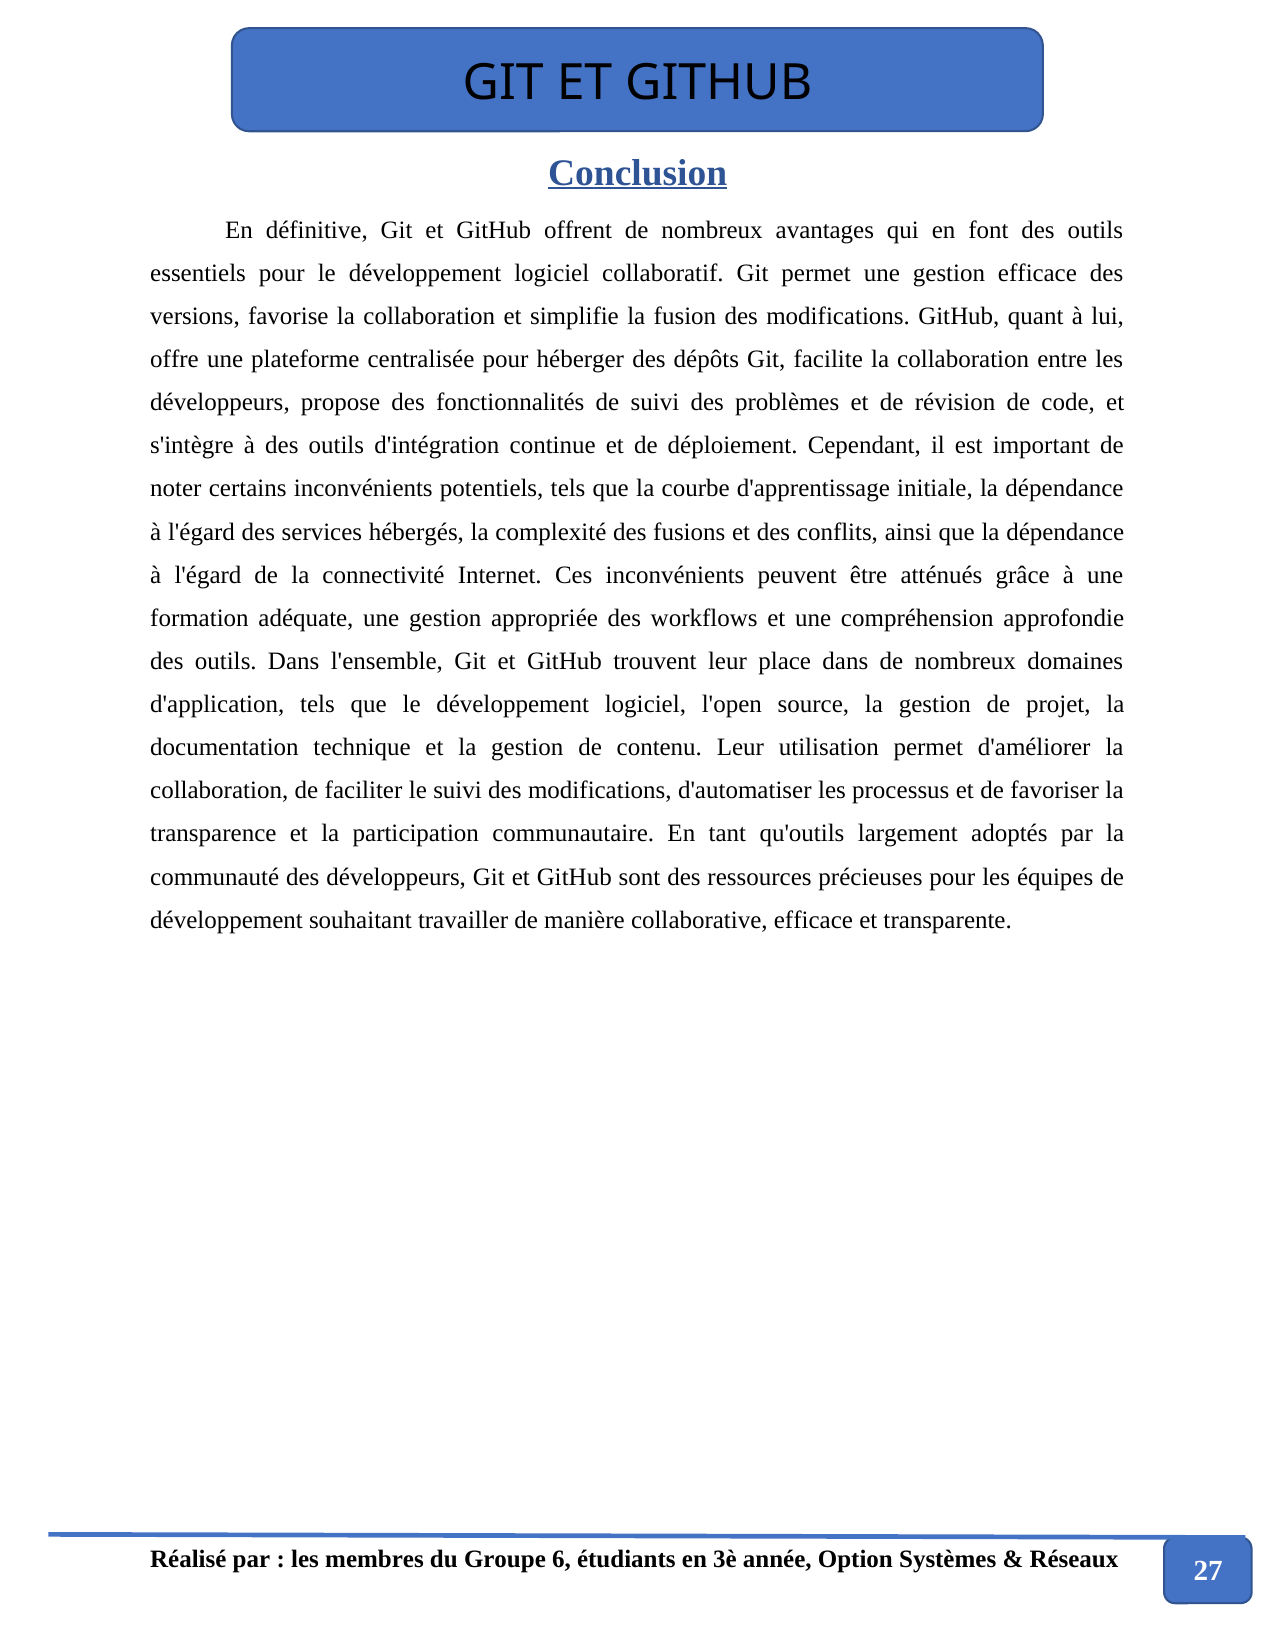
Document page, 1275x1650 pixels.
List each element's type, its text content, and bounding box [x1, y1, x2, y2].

text En définitive, Git et GitHub offrent de nombreux avantages qui en font des outils essentiels pour le développement logiciel collaboratif. Git permet une gestion efficace des versions, favorise la collaboration et simplifie la fusion des modifications. GitHub, quant à lui, offre une plateforme centralisée pour héberger des dépôts Git, facilite la collaboration entre les développeurs, propose des fonctionnalités de suivi des problèmes et de révision de code, et s'intègre à des outils d'intégration continue et de déploiement. Cependant, il est important de noter certains inconvénients potentiels, tels que la courbe d'apprentissage initiale, la dépendance à l'égard des services hébergés, la complexité des fusions et des conflits, ainsi que la dépendance à l'égard de la connectivité Internet. Ces inconvénients peuvent être atténués grâce à une formation adéquate, une gestion appropriée des workflows et une compréhension approfondie des outils. Dans l'ensemble, Git et GitHub trouvent leur place dans de nombreux domaines d'application, tels que le développement logiciel, l'open source, la gestion de projet, la documentation technique et la gestion de contenu. Leur utilisation permet d'améliorer la collaboration, de faciliter le suivi des modifications, d'automatiser les processus et de favoriser la transparence et la participation communautaire. En tant qu'outils largement adoptés par la communauté des développeurs, Git et GitHub sont des ressources précieuses pour les équipes de développement souhaitant travailler de manière collaborative, efficace et transparente. [150, 215, 1125, 933]
subtitle Conclusion [150, 150, 1125, 193]
